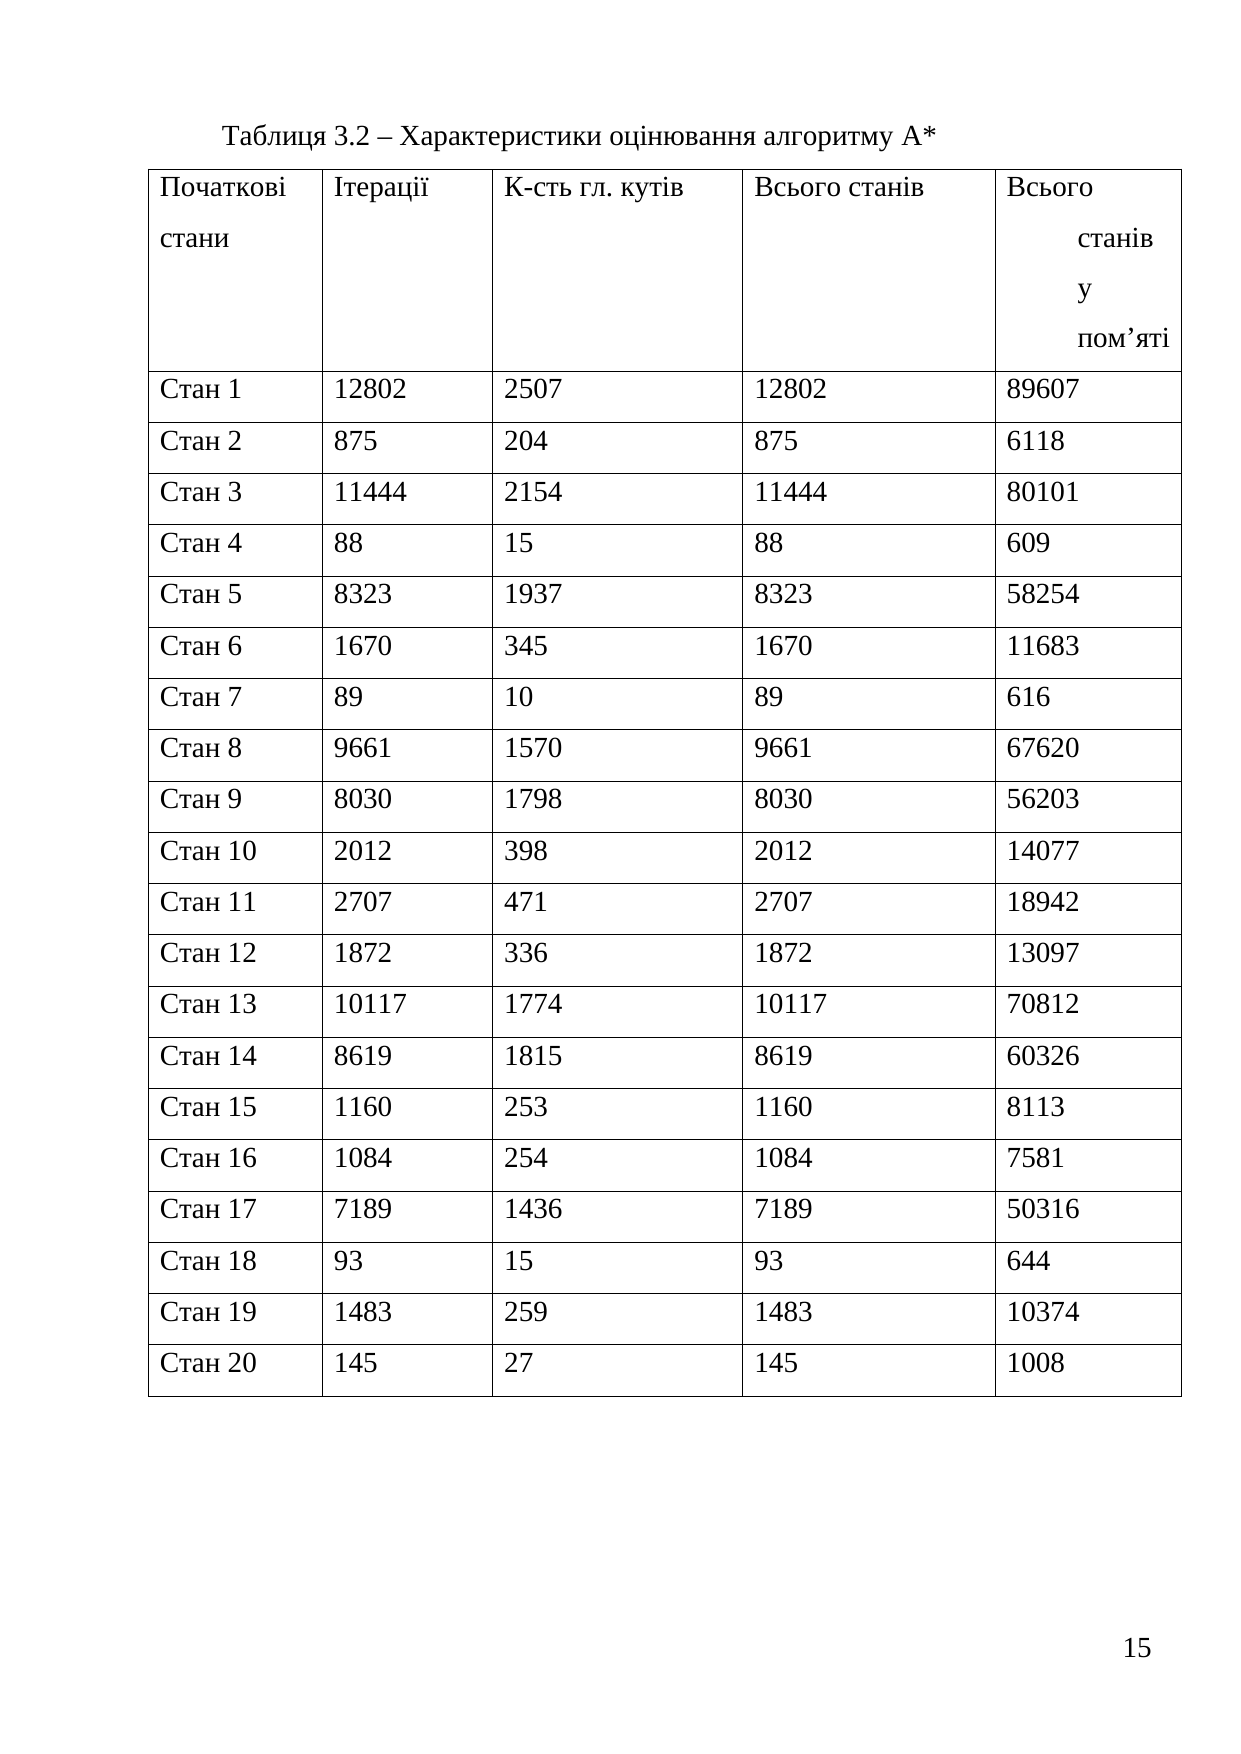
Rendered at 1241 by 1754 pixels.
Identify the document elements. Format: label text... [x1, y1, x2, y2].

table_cell 7189 [323, 1192, 492, 1242]
table_cell 398 [493, 833, 742, 883]
table_cell 8323 [323, 577, 492, 627]
table_cell Стан 19 [149, 1294, 322, 1344]
table_cell 1084 [743, 1140, 995, 1191]
table_cell 616 [996, 679, 1181, 729]
table_cell Стан 5 [149, 577, 322, 627]
table_cell 8113 [996, 1089, 1181, 1139]
table_cell 145 [743, 1345, 995, 1396]
table_cell 8619 [323, 1038, 492, 1088]
table_cell 1436 [493, 1192, 742, 1242]
table_cell 12802 [323, 372, 492, 422]
table_cell 58254 [996, 577, 1181, 627]
table_cell 2154 [493, 474, 742, 524]
table_cell 1483 [323, 1294, 492, 1344]
table_cell 11683 [996, 628, 1181, 678]
table_cell 8030 [323, 782, 492, 832]
table_cell 93 [323, 1243, 492, 1293]
table_cell 15 [493, 525, 742, 576]
table_cell Стан 20 [149, 1345, 322, 1396]
table_cell 80101 [996, 474, 1181, 524]
table_cell 6118 [996, 423, 1181, 473]
table_cell 1937 [493, 577, 742, 627]
table_cell 9661 [743, 730, 995, 781]
table_cell 70812 [996, 987, 1181, 1037]
table_cell Стан 17 [149, 1192, 322, 1242]
table_cell 9661 [323, 730, 492, 781]
table_header Ітерації [323, 170, 492, 371]
table_cell 10117 [323, 987, 492, 1037]
table_cell 2707 [323, 884, 492, 934]
table_cell 15 [493, 1243, 742, 1293]
table_cell Стан 3 [149, 474, 322, 524]
table_header Всього станів [743, 170, 995, 371]
table_cell 67620 [996, 730, 1181, 781]
table_cell Стан 6 [149, 628, 322, 678]
table_cell Стан 8 [149, 730, 322, 781]
table_cell 1815 [493, 1038, 742, 1088]
table_cell 1670 [323, 628, 492, 678]
table_cell 8619 [743, 1038, 995, 1088]
table_cell 875 [743, 423, 995, 473]
table_cell 27 [493, 1345, 742, 1396]
table_cell 11444 [743, 474, 995, 524]
table_cell Стан 14 [149, 1038, 322, 1088]
table_cell 56203 [996, 782, 1181, 832]
table_cell Стан 13 [149, 987, 322, 1037]
table_cell 253 [493, 1089, 742, 1139]
table_cell Стан 12 [149, 935, 322, 986]
table_cell 1774 [493, 987, 742, 1037]
table_cell Стан 2 [149, 423, 322, 473]
table_cell 10 [493, 679, 742, 729]
table_cell Стан 11 [149, 884, 322, 934]
table_cell 89607 [996, 372, 1181, 422]
table_cell 1872 [743, 935, 995, 986]
table_cell 50316 [996, 1192, 1181, 1242]
table_cell 1160 [323, 1089, 492, 1139]
table_cell 1798 [493, 782, 742, 832]
table_cell Стан 10 [149, 833, 322, 883]
table_cell 1483 [743, 1294, 995, 1344]
table_cell 2012 [743, 833, 995, 883]
table_cell 10117 [743, 987, 995, 1037]
table_cell 345 [493, 628, 742, 678]
table_cell 60326 [996, 1038, 1181, 1088]
table_cell 1670 [743, 628, 995, 678]
table_cell Стан 18 [149, 1243, 322, 1293]
table_header К-сть гл. кутів [493, 170, 742, 371]
table_cell 145 [323, 1345, 492, 1396]
table_cell 14077 [996, 833, 1181, 883]
table_cell 609 [996, 525, 1181, 576]
table_cell 7189 [743, 1192, 995, 1242]
table_cell 1570 [493, 730, 742, 781]
table_cell 1008 [996, 1345, 1181, 1396]
table_header Всього станів у пом’яті [996, 170, 1181, 371]
table_cell 89 [743, 679, 995, 729]
table_cell 644 [996, 1243, 1181, 1293]
table_cell 8030 [743, 782, 995, 832]
table_cell 254 [493, 1140, 742, 1191]
table_cell Стан 16 [149, 1140, 322, 1191]
table_cell 2507 [493, 372, 742, 422]
table_cell 1084 [323, 1140, 492, 1191]
table_cell 88 [323, 525, 492, 576]
table_cell 2707 [743, 884, 995, 934]
table_cell Стан 4 [149, 525, 322, 576]
table_cell 11444 [323, 474, 492, 524]
table_cell Стан 9 [149, 782, 322, 832]
table_cell 204 [493, 423, 742, 473]
table_cell 89 [323, 679, 492, 729]
table_cell 13097 [996, 935, 1181, 986]
table_cell 7581 [996, 1140, 1181, 1191]
table_cell Стан 1 [149, 372, 322, 422]
table_cell 12802 [743, 372, 995, 422]
table_cell 93 [743, 1243, 995, 1293]
table_cell 1872 [323, 935, 492, 986]
table_cell 336 [493, 935, 742, 986]
table_cell 88 [743, 525, 995, 576]
table_cell 1160 [743, 1089, 995, 1139]
table_cell 8323 [743, 577, 995, 627]
table_cell 2012 [323, 833, 492, 883]
text Таблиця 3.2 – Характеристики оцінювання алгоритму A* [148, 118, 1152, 152]
table_cell 259 [493, 1294, 742, 1344]
table_header Початкові стани [149, 170, 322, 371]
table_cell Стан 15 [149, 1089, 322, 1139]
table_cell 10374 [996, 1294, 1181, 1344]
table_cell Стан 7 [149, 679, 322, 729]
table_cell 18942 [996, 884, 1181, 934]
table_cell 875 [323, 423, 492, 473]
table_cell 471 [493, 884, 742, 934]
